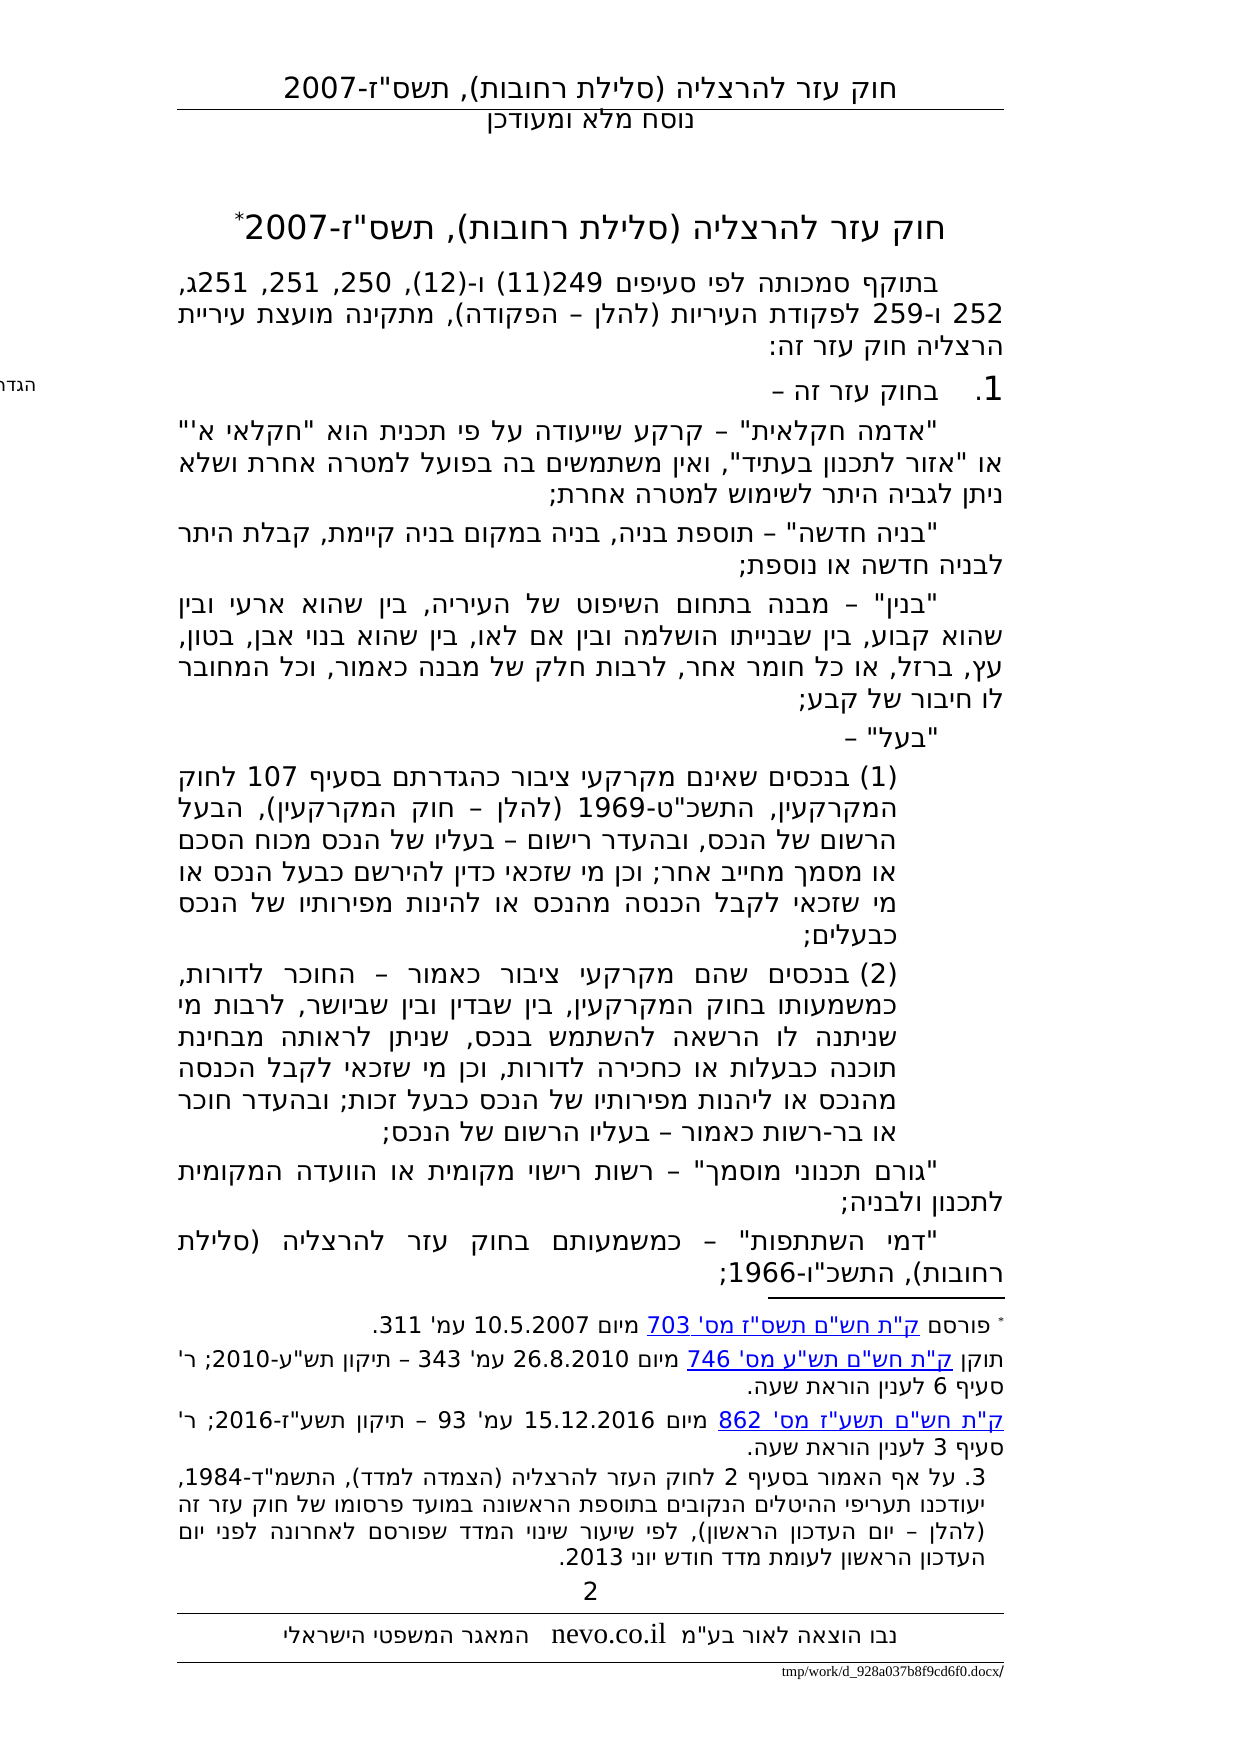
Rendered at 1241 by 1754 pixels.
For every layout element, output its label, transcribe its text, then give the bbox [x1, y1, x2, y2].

text "דמי השתתפות" – כמשמעותם בחוק עזר להרצליה (סלילת רחובות), התשכ"ו-1966; [177, 1226, 1004, 1289]
text "בנין" – מבנה בתחום השיפוט של העיריה, בין שהוא ארעי ובין שהוא קבוע, בין שבנייתו הושלמה ובין אם לאו, בין שהוא בנוי אבן, בטון, עץ, ברזל, או כל חומר אחר, לרבות חלק של מבנה כאמור, וכל המחובר לו חיבור של קבע; [177, 588, 1004, 715]
text "אדמה חקלאית" – קרקע שייעודה על פי תכנית הוא "חקלאי א'" או "אזור לתכנון בעתיד", ואין משתמשים בה בפועל למטרה אחרת ושלא ניתן לגביה היתר לשימוש למטרה אחרת; [177, 416, 1004, 510]
text "בניה חדשה" – תוספת בניה, בניה במקום בניה קיימת, קבלת היתר לבניה חדשה או נוספת; [177, 518, 1004, 581]
text (2) בנכסים שהם מקרקעי ציבור כאמור – החוכר לדורות, כמשמעותו בחוק המקרקעין, בין שבדין ובין שביושר, לרבות מי שניתנה לו הרשאה להשתמש בנכס, שניתן לראותה מבחינת תוכנה כבעלות או כחכירה לדורות, וכן מי שזכאי לקבל הכנסה מהנכס או ליהנות מפירותיו של הנכס כבעל זכות; ובהעדר חוכר או בר-רשות כאמור – בעליו הרשום של הנכס; [177, 958, 898, 1147]
text "גורם תכנוני מוסמך" – רשות רישוי מקומית או הוועדה המקומית לתכנון ולבניה; [177, 1155, 1004, 1218]
text חוק עזר להרצליה (סלילת רחובות), תשס"ז-2007* [177, 208, 1004, 247]
text בתוקף סמכותה לפי סעיפים 249(11) ו-(12), 250, 251, 251ג, 252 ו-259 לפקודת העיריות (להלן – הפקודה), מתקינה מועצת עיריית הרצליה חוק עזר זה: [177, 267, 1004, 362]
text 1. בחוק עזר זה – [177, 369, 1004, 408]
text "בעל" – [177, 722, 1004, 754]
text (1) בנכסים שאינם מקרקעי ציבור כהגדרתם בסעיף 107 לחוק המקרקעין, התשכ"ט-1969 (להלן – חוק המקרקעין), הבעל הרשום של הנכס, ובהעדר רישום – בעליו של הנכס מכוח הסכם או מסמך מחייב אחר; וכן מי שזכאי כדין להירשם כבעל הנכס או מי שזכאי לקבל הכנסה מהנכס או להינות מפירותיו של הנכס כבעלים; [177, 761, 898, 951]
